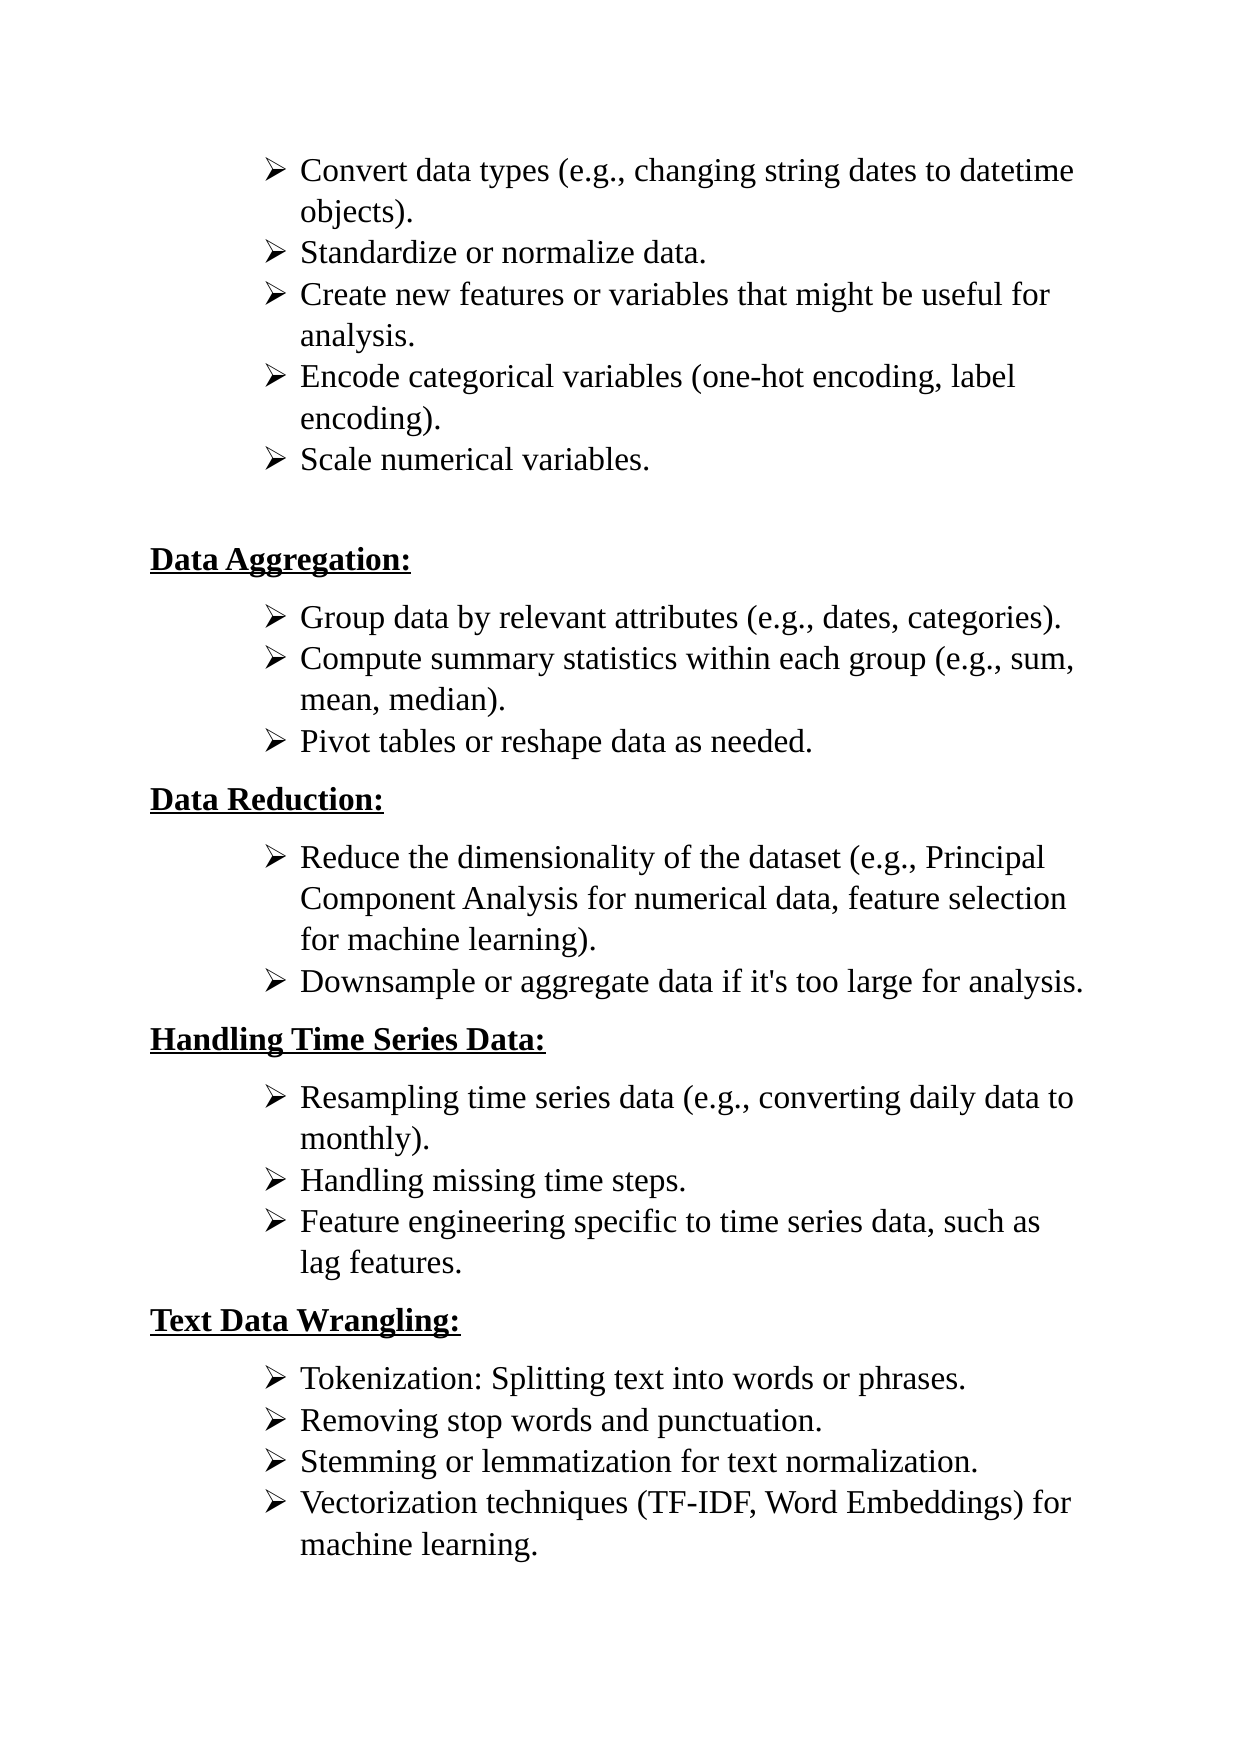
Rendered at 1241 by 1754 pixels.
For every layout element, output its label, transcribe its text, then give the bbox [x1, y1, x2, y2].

list Stemming or lemmatization for text normalization. [262, 1441, 1090, 1479]
list Removing stop words and punctuation. [262, 1400, 1090, 1438]
list Handling missing time steps. [262, 1160, 1090, 1198]
list Vectorization techniques (TF-IDF, Word Embeddings) for machine learning. [262, 1483, 1090, 1562]
list Encode categorical variables (one-hot encoding, label encoding). [262, 357, 1090, 436]
text Data Aggregation: [150, 539, 1090, 577]
text Handling Time Series Data: [150, 1019, 1090, 1057]
list Pivot tables or reshape data as needed. [262, 721, 1090, 759]
text Data Reduction: [150, 779, 1090, 817]
list Scale numerical variables. [262, 439, 1090, 478]
list Compute summary statistics within each group (e.g., sum, mean, median). [262, 638, 1090, 718]
list Tokenization: Splitting text into words or phrases. [262, 1358, 1090, 1397]
list Reduce the dimensionality of the dataset (e.g., Principal Component Analysis for numerical data, feature selection for machine learning). [262, 837, 1090, 958]
list Feature engineering specific to time series data, such as lag features. [262, 1201, 1090, 1281]
list Create new features or variables that might be useful for analysis. [262, 274, 1090, 354]
text Text Data Wrangling: [150, 1301, 1090, 1339]
list Standardize or normalize data. [262, 233, 1090, 271]
list Convert data types (e.g., changing string dates to datetime objects). [262, 150, 1090, 230]
list Resampling time series data (e.g., converting daily data to monthly). [262, 1077, 1090, 1157]
list Group data by relevant attributes (e.g., dates, categories). [262, 597, 1090, 635]
list Downsample or aggregate data if it's too large for analysis. [262, 961, 1090, 999]
